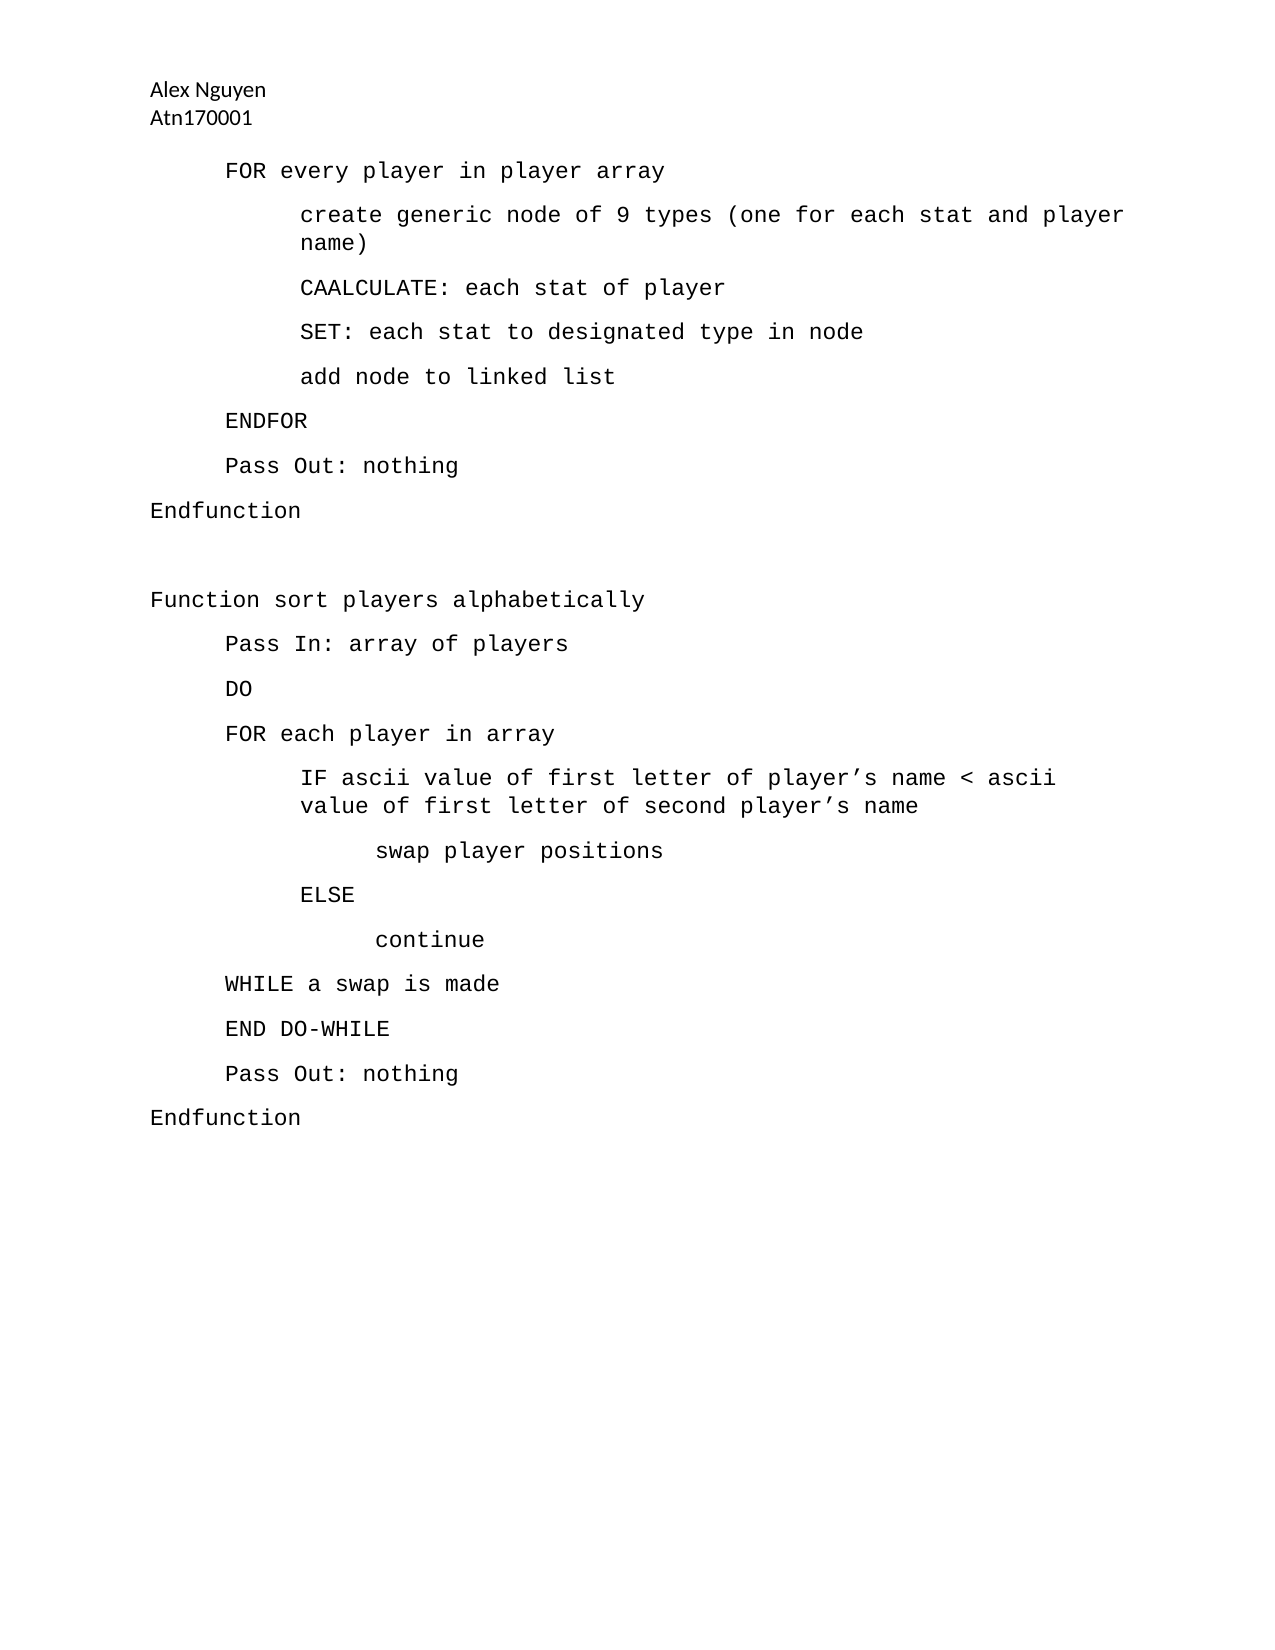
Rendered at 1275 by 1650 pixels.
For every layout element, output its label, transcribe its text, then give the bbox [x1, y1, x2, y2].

text DO [150, 677, 1125, 703]
text Function sort players alphabetically [150, 588, 1125, 614]
text ELSE [150, 884, 1125, 909]
text Pass Out: nothing [150, 1062, 1125, 1088]
text create generic node of 9 types (one for each stat and player name) [300, 204, 1125, 257]
text WHILE a swap is made [150, 973, 1125, 999]
text swap player positions [150, 839, 1125, 865]
text Pass In: array of players [150, 633, 1125, 659]
text Endfunction [150, 1107, 1125, 1132]
text CAALCULATE: each stat of player [150, 276, 1125, 302]
text Endfunction [150, 499, 1125, 525]
text FOR each player in array [150, 722, 1125, 748]
text END DO-WHILE [150, 1017, 1125, 1043]
text continue [150, 928, 1125, 954]
text ENDFOR [150, 410, 1125, 436]
text FOR every player in player array [150, 159, 1125, 185]
text SET: each stat to designated type in node [150, 321, 1125, 347]
text add node to linked list [150, 365, 1125, 391]
text Pass Out: nothing [150, 454, 1125, 480]
text IF ascii value of first letter of player’s name < ascii value of first letter of second player’s name [300, 767, 1125, 820]
